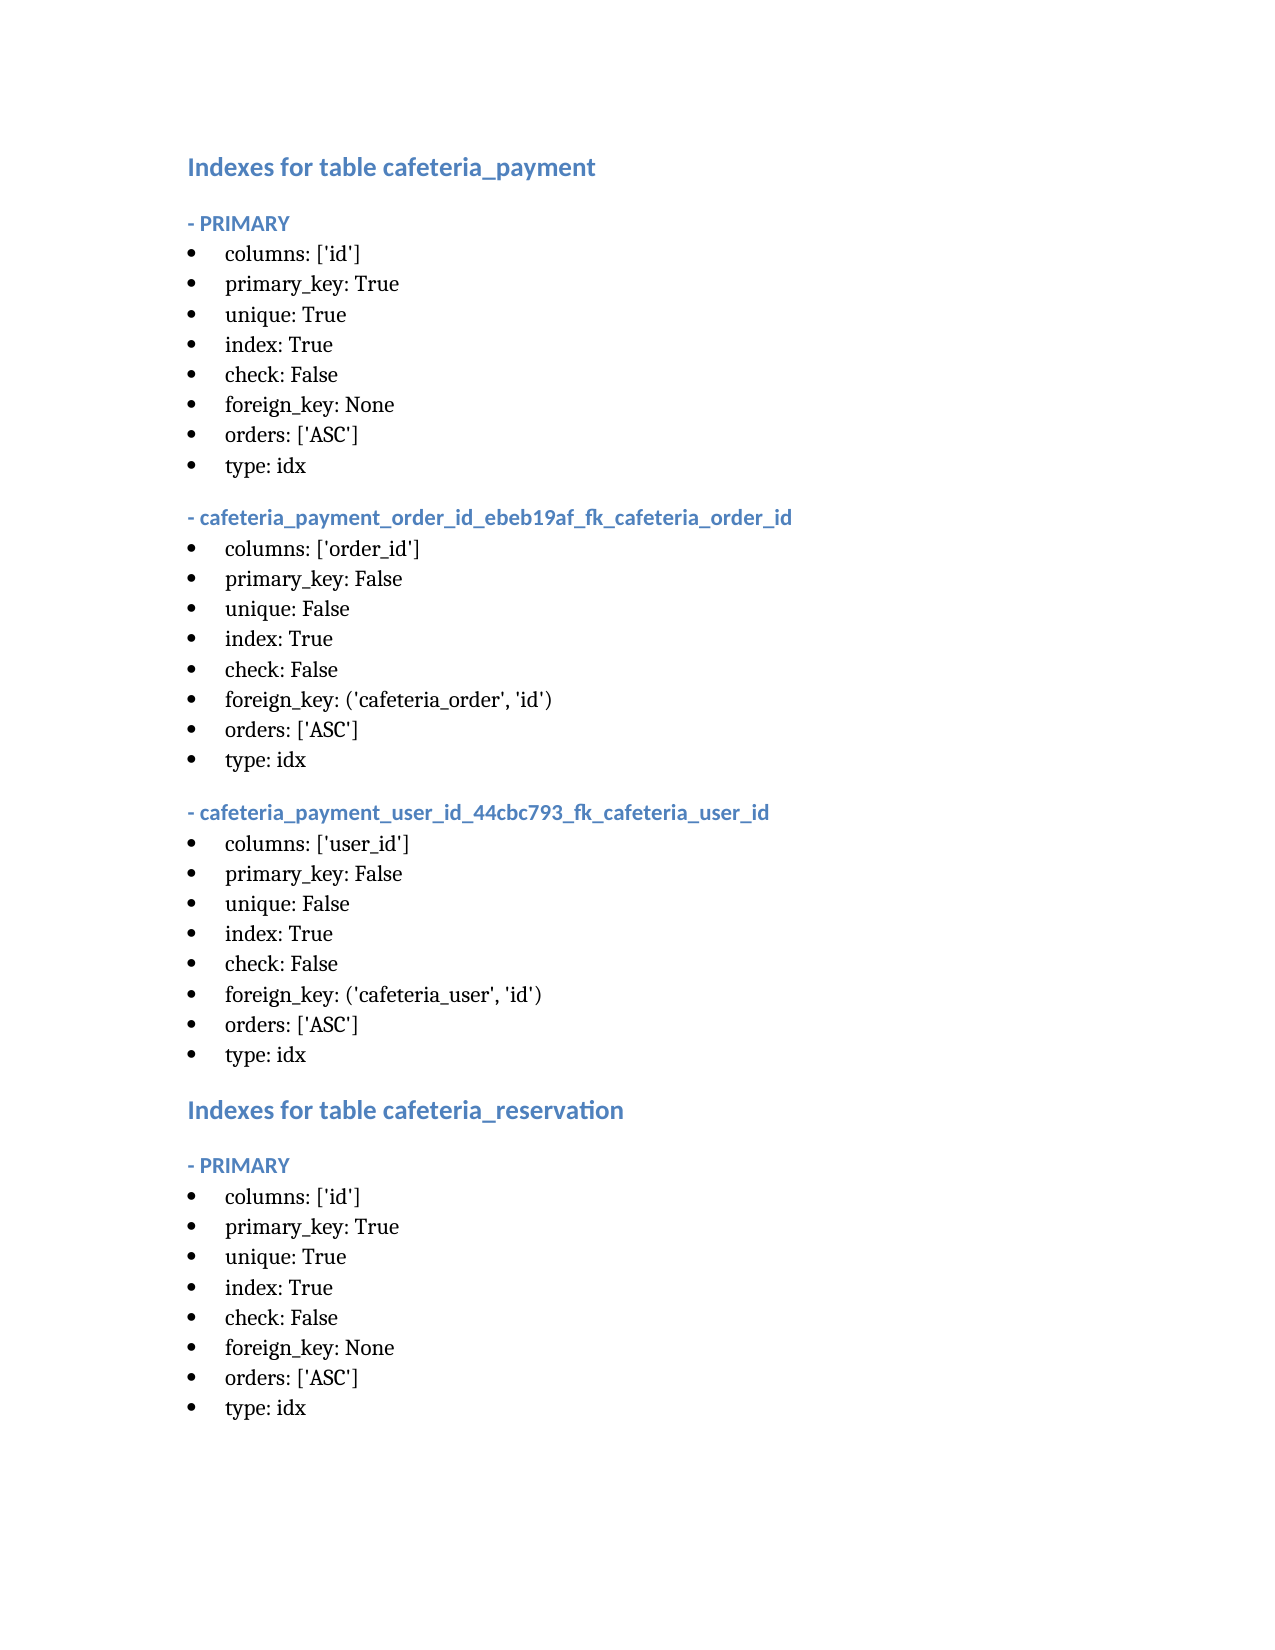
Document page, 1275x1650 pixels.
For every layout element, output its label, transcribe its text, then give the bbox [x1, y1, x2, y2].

list type: idx [187, 452, 1087, 479]
list columns: ['id'] [187, 1184, 1087, 1210]
subtitle - PRIMARY [187, 1152, 1087, 1179]
list index: True [187, 921, 1087, 947]
list check: False [187, 1304, 1087, 1331]
list type: idx [187, 1042, 1087, 1068]
list unique: False [187, 891, 1087, 917]
list type: idx [187, 1395, 1087, 1422]
list primary_key: True [187, 1214, 1087, 1240]
list foreign_key: None [187, 1335, 1087, 1361]
list unique: False [187, 596, 1087, 622]
list unique: True [187, 301, 1087, 328]
list index: True [187, 626, 1087, 653]
list type: idx [187, 747, 1087, 773]
list columns: ['order_id'] [187, 536, 1087, 562]
list columns: ['id'] [187, 241, 1087, 267]
list foreign_key: ('cafeteria_user', 'id') [187, 981, 1087, 1008]
subtitle - cafeteria_payment_user_id_44cbc793_fk_cafeteria_user_id [187, 798, 1087, 826]
subtitle Indexes for table cafeteria_payment [187, 150, 1087, 183]
subtitle Indexes for table cafeteria_reservation [187, 1093, 1087, 1126]
list foreign_key: None [187, 392, 1087, 418]
list primary_key: True [187, 271, 1087, 297]
subtitle - cafeteria_payment_order_id_ebeb19af_fk_cafeteria_order_id [187, 503, 1087, 531]
list orders: ['ASC'] [187, 422, 1087, 448]
list check: False [187, 656, 1087, 683]
list foreign_key: ('cafeteria_order', 'id') [187, 687, 1087, 713]
list orders: ['ASC'] [187, 1365, 1087, 1391]
list orders: ['ASC'] [187, 717, 1087, 743]
list check: False [187, 951, 1087, 977]
list index: True [187, 1274, 1087, 1301]
subtitle - PRIMARY [187, 209, 1087, 237]
list primary_key: False [187, 566, 1087, 592]
list orders: ['ASC'] [187, 1012, 1087, 1038]
list check: False [187, 362, 1087, 388]
list unique: True [187, 1244, 1087, 1271]
list primary_key: False [187, 861, 1087, 887]
list index: True [187, 332, 1087, 358]
list columns: ['user_id'] [187, 830, 1087, 857]
